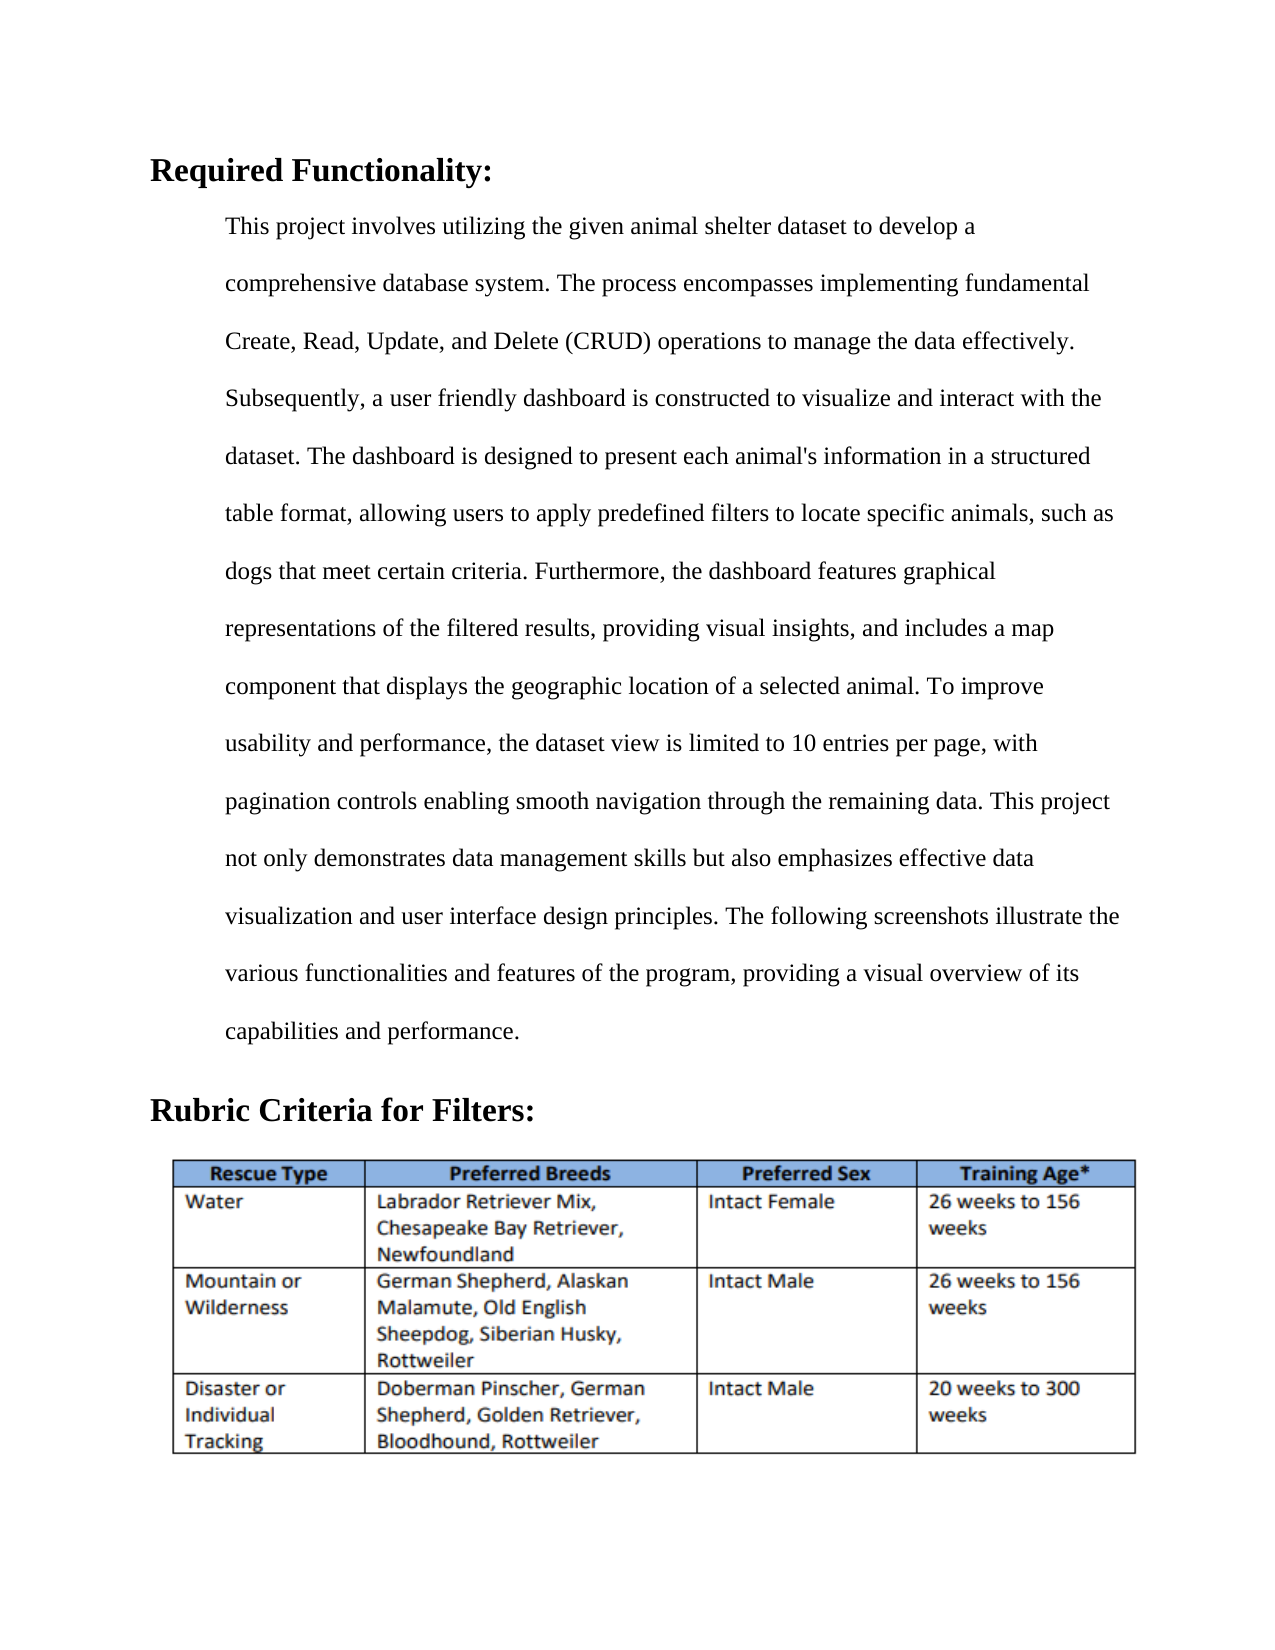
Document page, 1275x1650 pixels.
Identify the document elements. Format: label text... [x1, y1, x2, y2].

text Rubric Criteria for Filters: [150, 1090, 1125, 1128]
text This project involves utilizing the given animal shelter dataset to develop a comprehensive database system. The process encompasses implementing fundamental Create, Read, Update, and Delete (CRUD) operations to manage the data effectively. Subsequently, a user friendly dashboard is constructed to visualize and interact with the dataset. The dashboard is designed to present each animal's information in a structured table format, allowing users to apply predefined filters to locate specific animals, such as dogs that meet certain criteria. Furthermore, the dashboard features graphical representations of the filtered results, providing visual insights, and includes a map component that displays the geographic location of a selected animal. To improve usability and performance, the dataset view is limited to 10 entries per page, with pagination controls enabling smooth navigation through the remaining data. This project not only demonstrates data management skills but also emphasizes effective data visualization and user interface design principles. The following screenshots illustrate the various functionalities and features of the program, providing a visual overview of its capabilities and performance. [225, 211, 1125, 1045]
text Required Functionality: [150, 150, 1125, 188]
